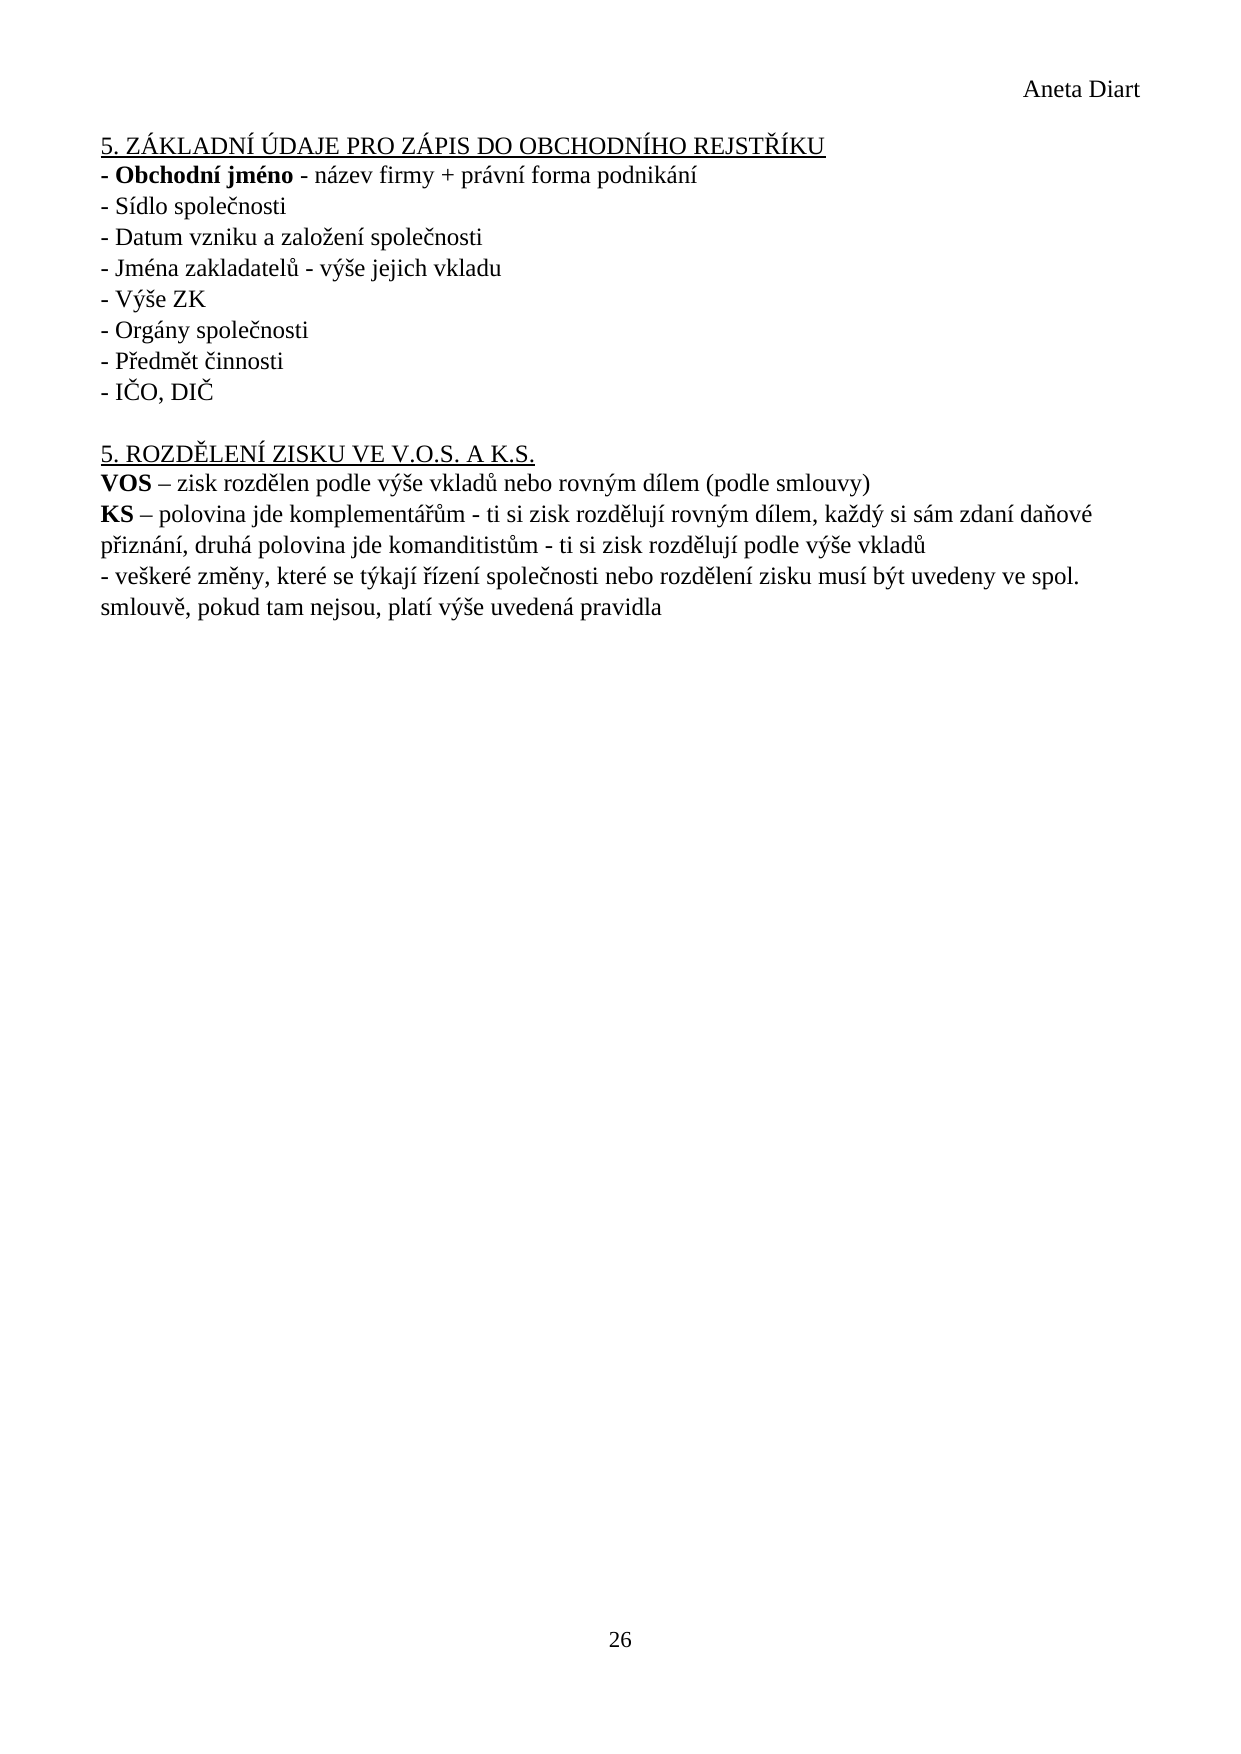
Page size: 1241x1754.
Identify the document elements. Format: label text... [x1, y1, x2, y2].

list - Jména zakladatelů - výše jejich vkladu [100, 253, 1140, 282]
list VOS – zisk rozdělen podle výše vkladů nebo rovným dílem (podle smlouvy) [100, 468, 1140, 497]
list - Orgány společnosti [100, 315, 1140, 344]
list 5. ZÁKLADNÍ ÚDAJE PRO ZÁPIS DO OBCHODNÍHO REJSTŘÍKU [100, 131, 1140, 160]
list KS – polovina jde komplementářům - ti si zisk rozdělují rovným dílem, každý si sám zdaní daňové přiznání, druhá polovina jde komanditistům - ti si zisk rozdělují podle výše vkladů [100, 499, 1140, 559]
list - Výše ZK [100, 284, 1140, 313]
list - Datum vzniku a založení společnosti [100, 222, 1140, 251]
list - Sídlo společnosti [100, 191, 1140, 220]
list - IČO, DIČ [100, 377, 1140, 406]
list 5. ROZDĚLENÍ ZISKU VE V.O.S. A K.S. [100, 439, 1140, 468]
list - Obchodní jméno - název firmy + právní forma podnikání [100, 160, 1140, 189]
list - veškeré změny, které se týkají řízení společnosti nebo rozdělení zisku musí být uvedeny ve spol. smlouvě, pokud tam nejsou, platí výše uvedená pravidla [100, 561, 1140, 621]
list - Předmět činnosti [100, 346, 1140, 375]
